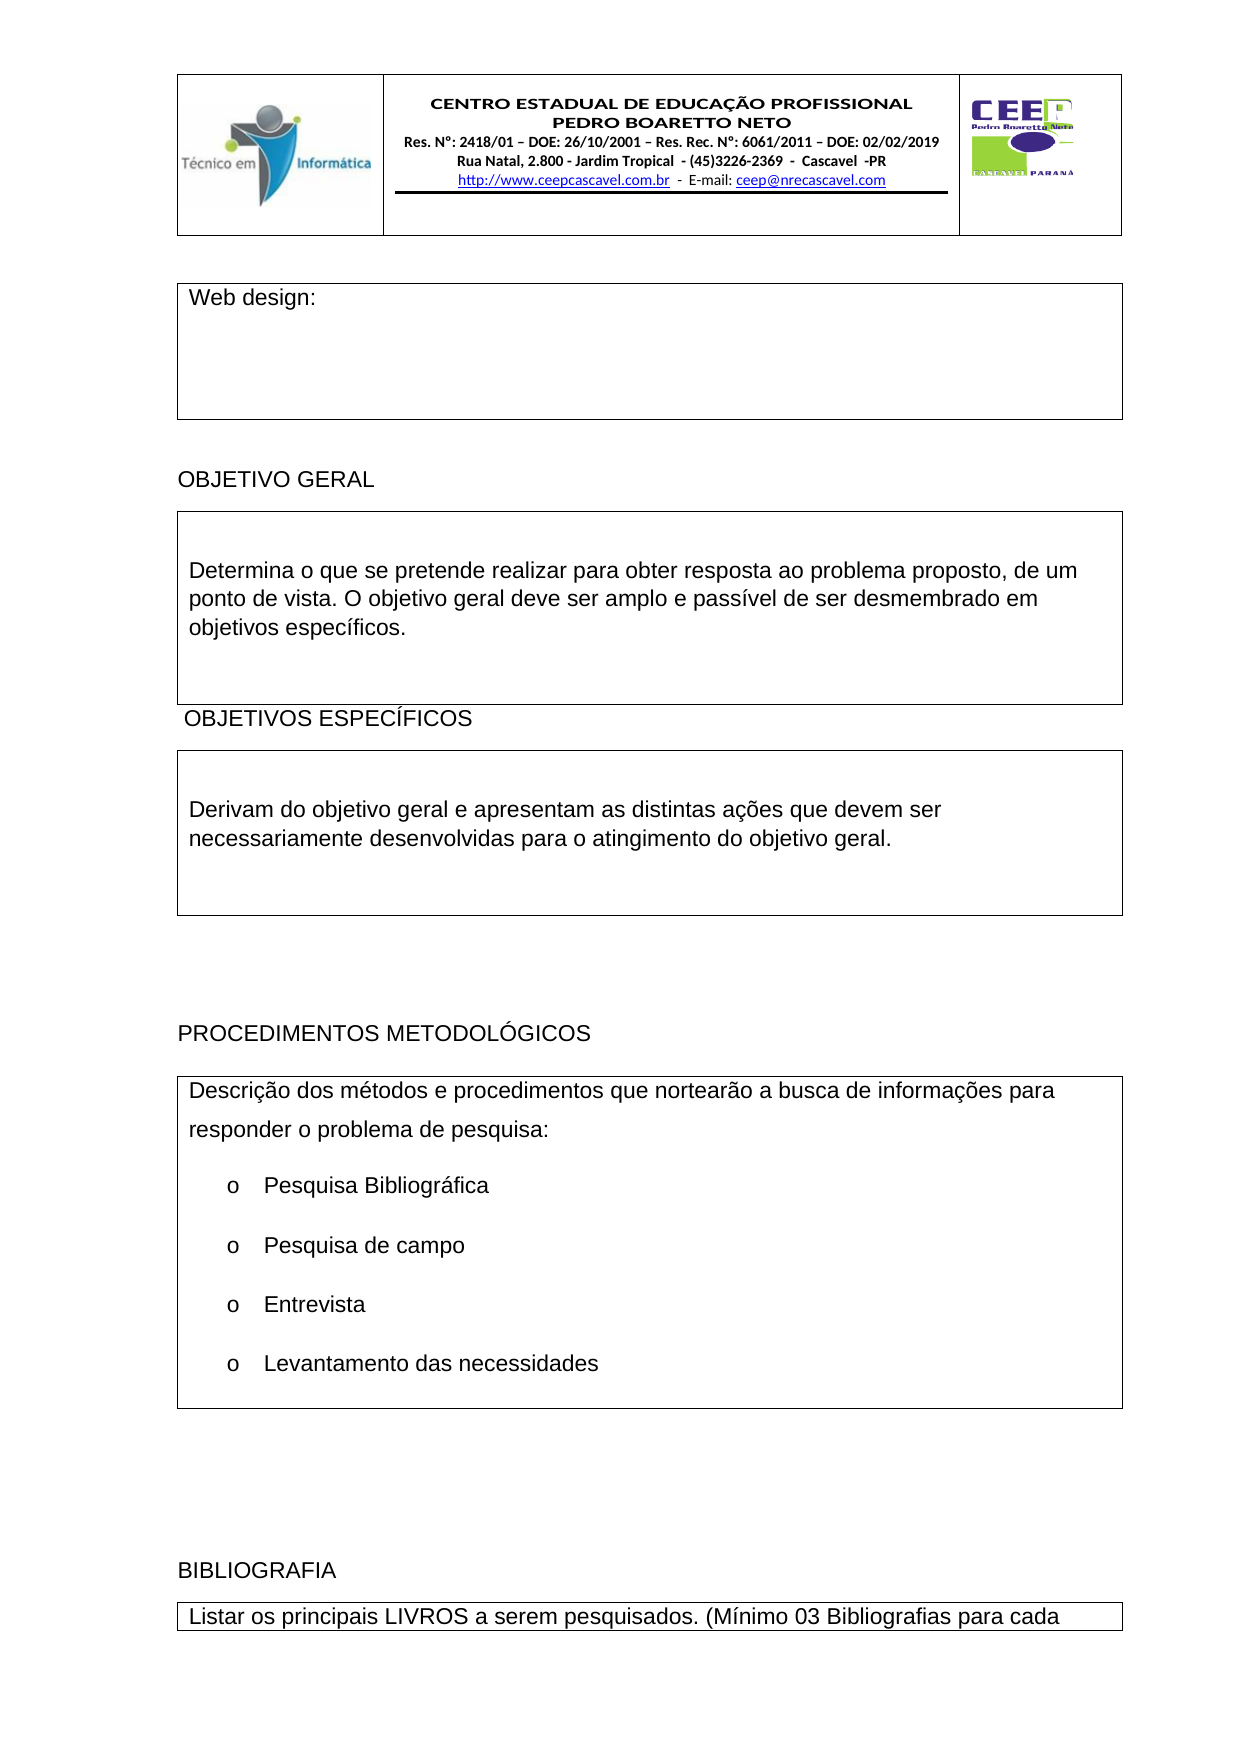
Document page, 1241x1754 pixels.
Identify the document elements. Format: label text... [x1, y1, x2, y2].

text OBJETIVO GERAL [177, 466, 1122, 492]
picture [181, 104, 371, 207]
table_header Derivam do objetivo geral e apresentam as distintas ações que devem ser necessariamente desenvolvidas para o atingimento do objetivo geral. [178, 751, 1122, 915]
text OBJETIVOS ESPECÍFICOS [177, 705, 1122, 731]
text PROCEDIMENTOS METODOLÓGICOS [177, 1019, 1122, 1046]
table_header Determina o que se pretende realizar para obter resposta ao problema proposto, de um ponto de vista. O objetivo geral deve ser amplo e passível de ser desmembrado em objetivos específicos. [178, 512, 1122, 704]
text BIBLIOGRAFIA [177, 1557, 1122, 1583]
table_header Descrição das três disciplinas. Análise de projetos e sistemas: Banco de dados: Web design: [178, 284, 1122, 419]
table_header Descrição dos métodos e procedimentos que nortearão a busca de informações para responder o problema de pesquisa: Pesquisa Bibliográfica Pesquisa de campo Entrevista Levantamento das necessidades [178, 1077, 1122, 1408]
